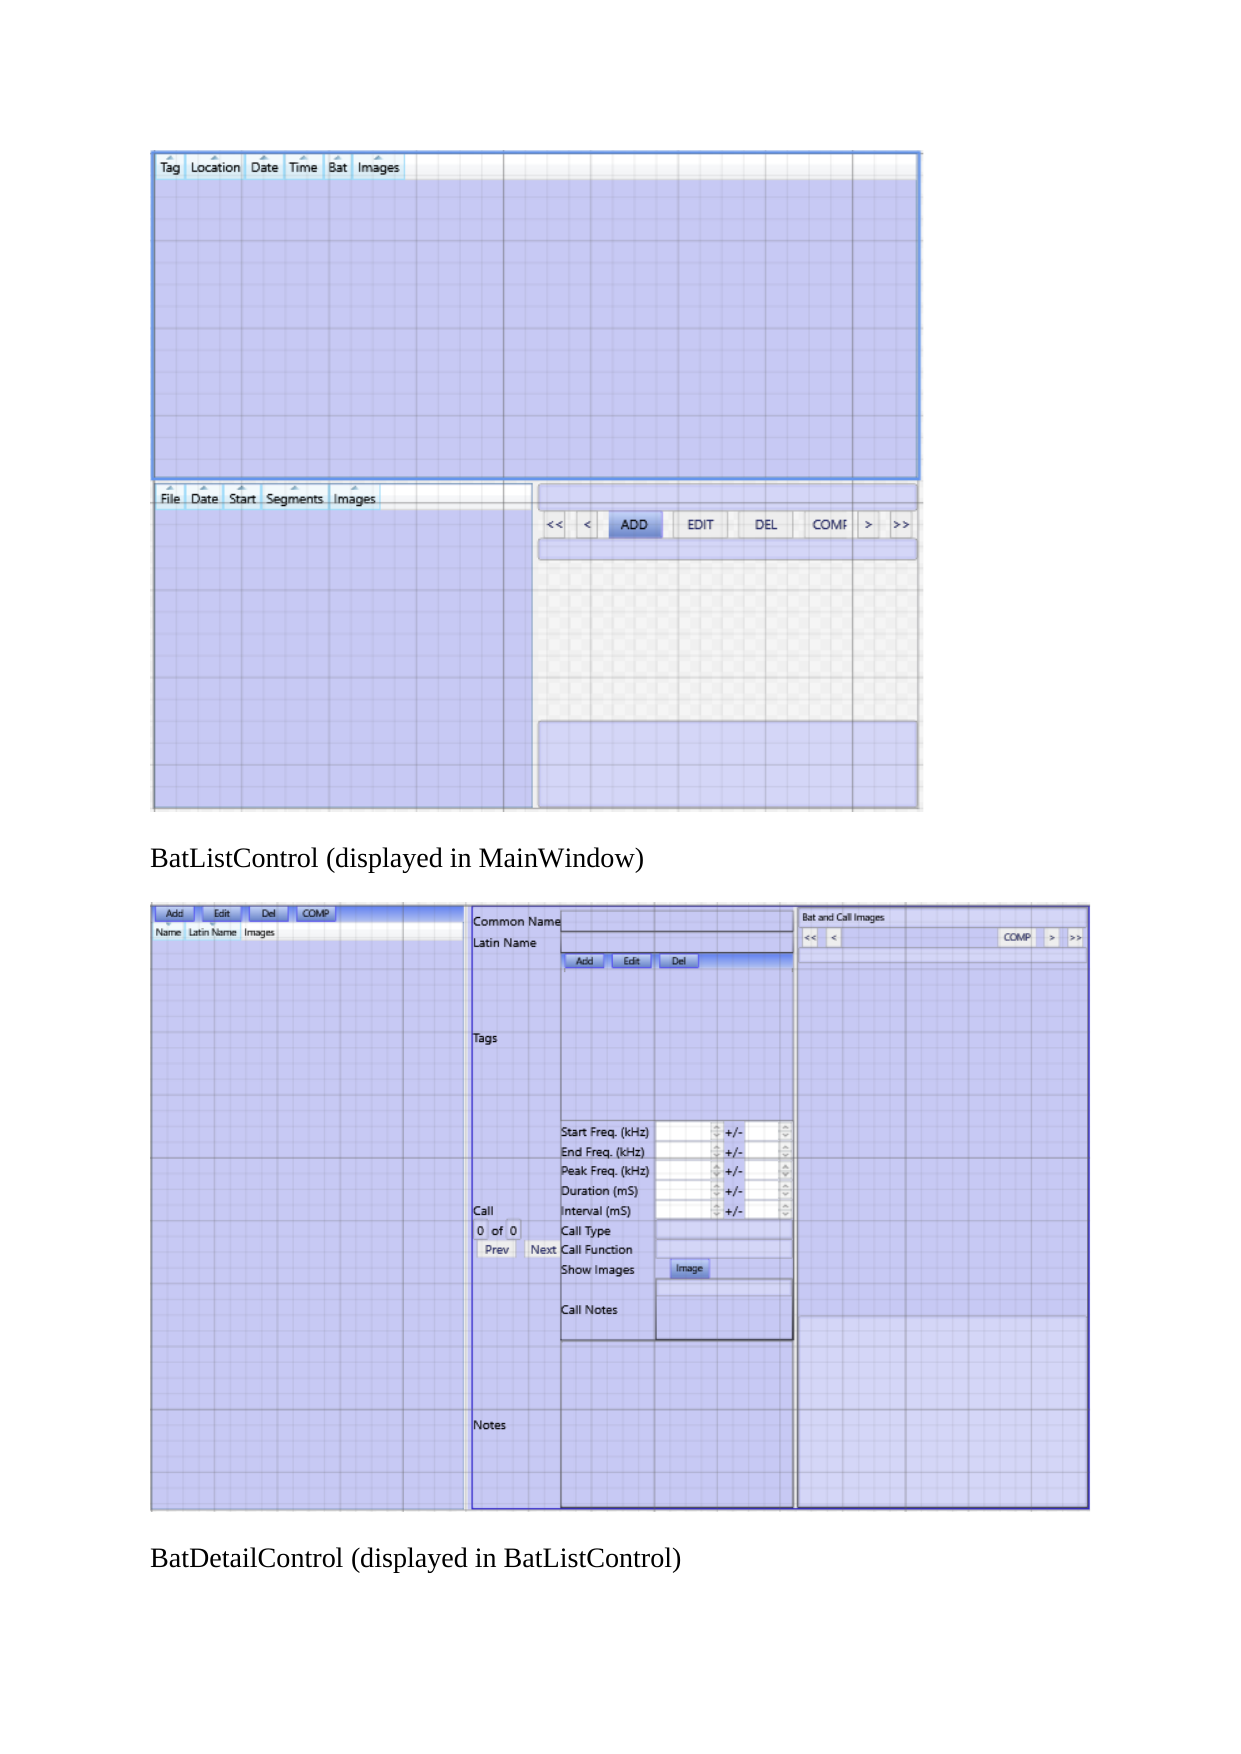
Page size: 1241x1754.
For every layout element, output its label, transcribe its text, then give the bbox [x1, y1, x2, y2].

text BatListControl (displayed in MainWindow) [150, 841, 1090, 874]
text BatDetailControl (displayed in BatListControl) [150, 1541, 1090, 1573]
picture [150, 902, 1091, 1512]
picture [150, 150, 924, 812]
